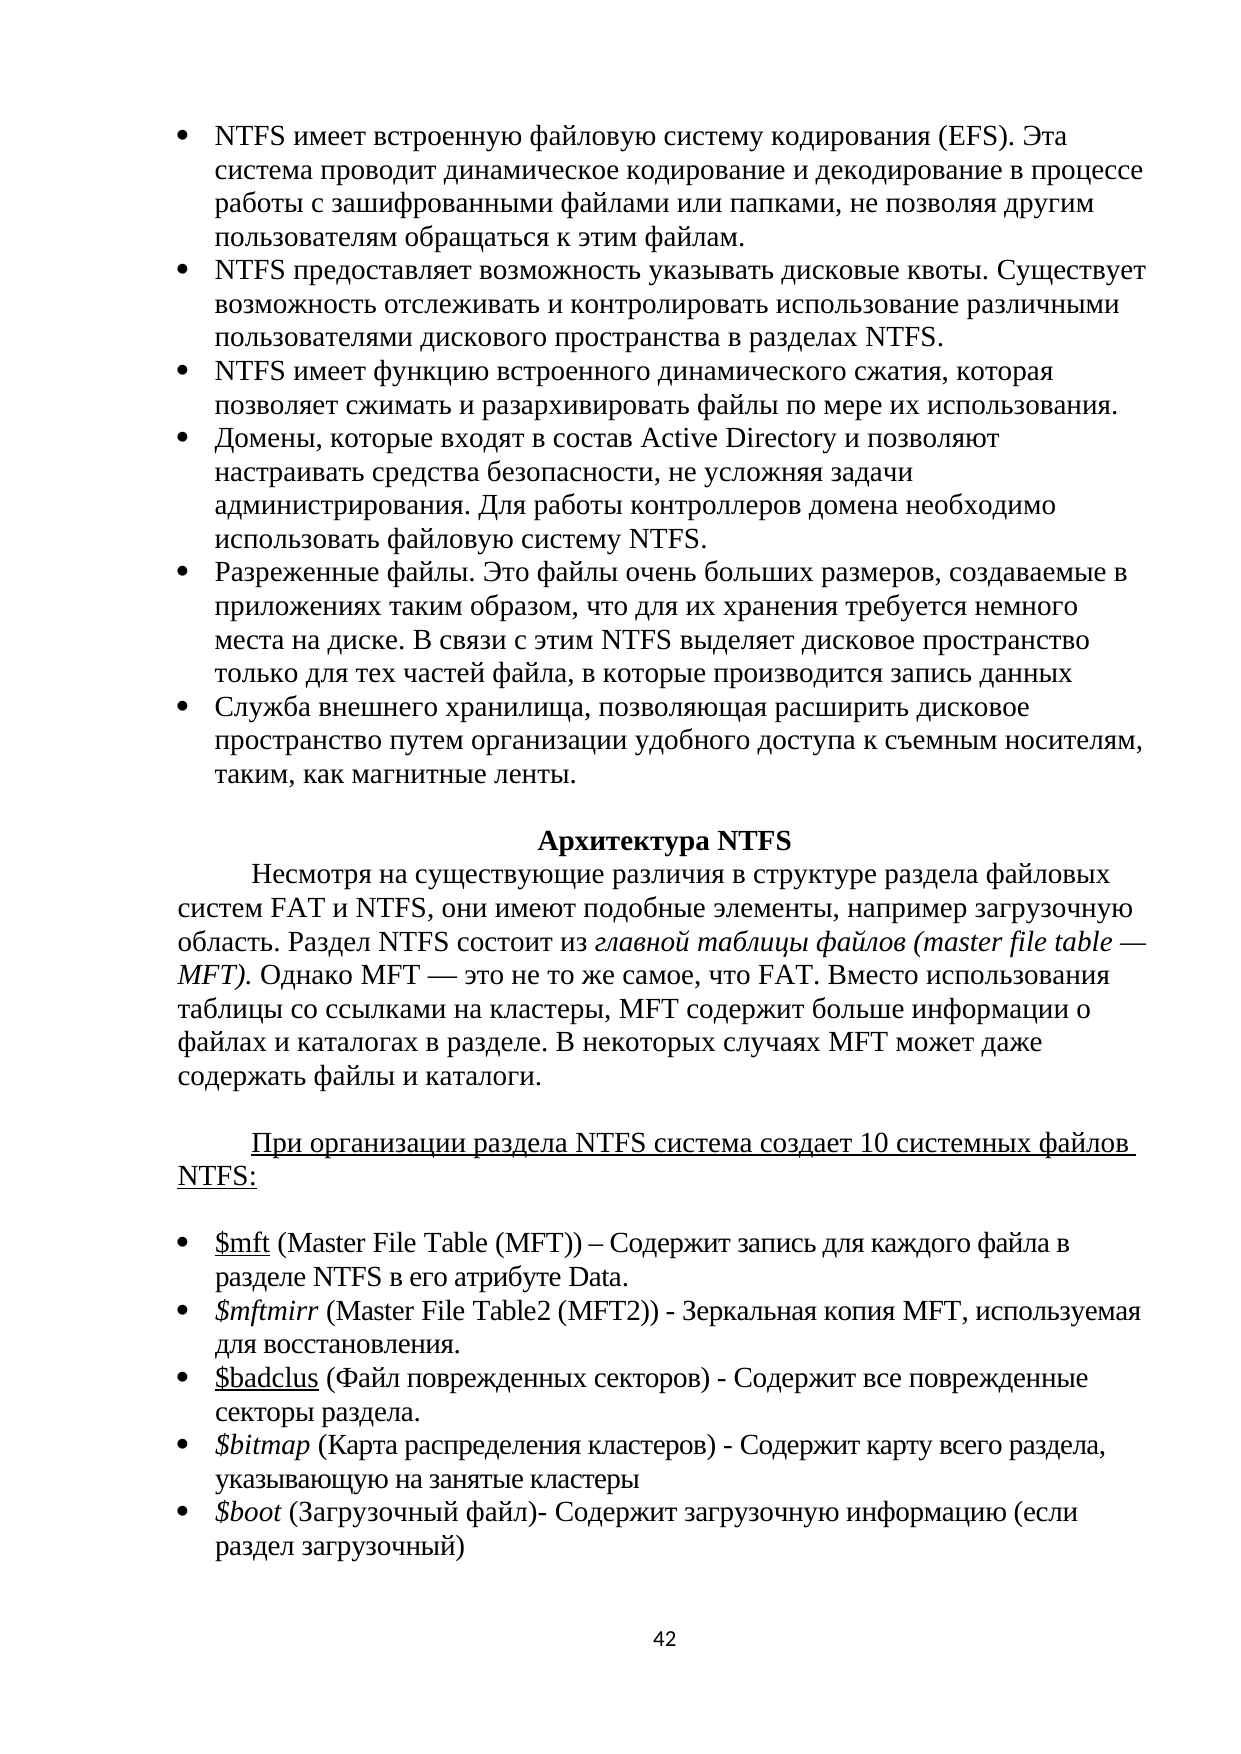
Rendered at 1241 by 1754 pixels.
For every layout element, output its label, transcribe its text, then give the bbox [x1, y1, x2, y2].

list Служба внешнего хранилища, позволяющая расширить дисковое пространство путем организации удобного доступа к съемным носителям, таким, как магнитные ленты. [177, 689, 1152, 789]
list $bitmap (Карта распределения кластеров) - Содержит карту всего раздела, указывающую на занятые кластеры [177, 1427, 1152, 1494]
list NTFS имеет встроенную файловую систему кодирования (EFS). Эта система проводит динамическое кодирование и декодирование в процессе работы с зашифрованными файлами или папками, не позволяя другим пользователям обращаться к этим файлам. [177, 118, 1152, 252]
text Архитектура NTFS [177, 823, 1152, 857]
list NTFS имеет функцию встроенного динамического сжатия, которая позволяет сжимать и разархивировать файлы по мере их использования. [177, 353, 1152, 420]
list $mft (Master File Table (MFT)) – Содержит запись для каждого файла в разделе NTFS в его атрибуте Data. [177, 1226, 1152, 1293]
list Домены, которые входят в состав Active Directory и позволяют настраивать средства безопасности, не усложняя задачи администрирования. Для работы контроллеров домена необходимо использовать файловую систему NTFS. [177, 420, 1152, 554]
list $mftmirr (Master File Table2 (MFT2)) - Зеркальная копия MFT, используемая для восстановления. [177, 1293, 1152, 1360]
list NTFS предоставляет возможность указывать дисковые квоты. Существует возможность отслеживать и контролировать использование различными пользователями дискового пространства в разделах NTFS. [177, 252, 1152, 353]
list $boot (Загрузочный файл)- Содержит загрузочную информацию (если раздел загрузочный) [177, 1494, 1152, 1562]
text Несмотря на существующие различия в структуре раздела файловых систем FAT и NTFS, они имеют подобные элементы, например загрузочную область. Раздел NTFS состоит из главной таблицы файлов (master file table — MFT). Однако MFT — это не то же самое, что FAT. Вместо использования таблицы со ссылками на кластеры, MFT содержит больше информации о файлах и каталогах в разделе. В некоторых случаях MFT может даже содержать файлы и каталоги. [177, 857, 1152, 1091]
list $badclus (Файл поврежденных секторов) - Содержит все поврежденные секторы раздела. [177, 1360, 1152, 1427]
list Разреженные файлы. Это файлы очень больших размеров, создаваемые в приложениях таким образом, что для их хранения требуется немного места на диске. В связи с этим NTFS выделяет дисковое пространство только для тех частей файла, в которые производится запись данных [177, 554, 1152, 689]
text При организации раздела NTFS система создает 10 системных файлов NTFS: [177, 1125, 1152, 1192]
